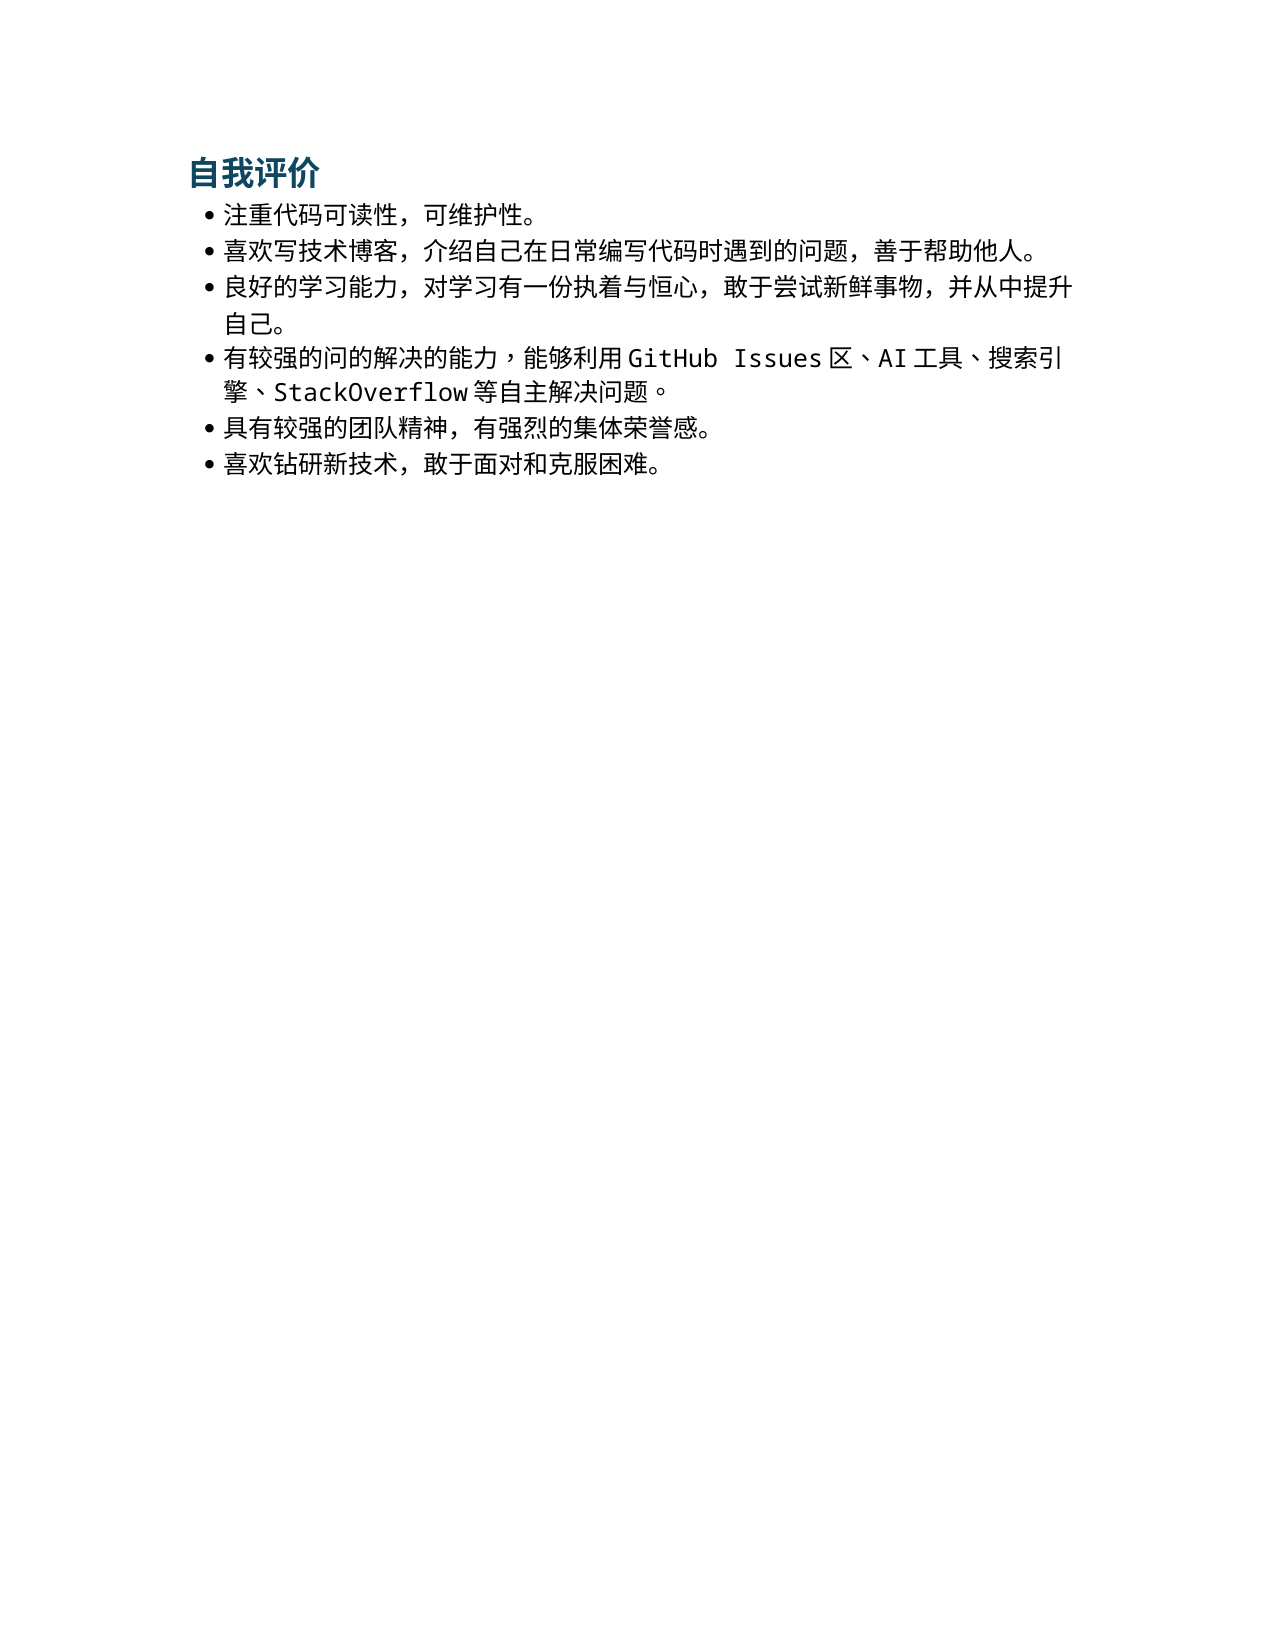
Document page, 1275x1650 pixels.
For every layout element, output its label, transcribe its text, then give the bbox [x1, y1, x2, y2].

list 注重代码可读性，可维护性。 [205, 195, 1087, 232]
list 具有较强的团队精神，有强烈的集体荣誉感。 [205, 408, 1087, 445]
subtitle 自我评价 [187, 150, 1087, 195]
list 良好的学习能力，对学习有一份执着与恒心，敢于尝试新鲜事物，并从中提升自己。 [205, 268, 1087, 340]
list 有较强的问的解决的能力，能够利用GitHub Issues区、AI工具、搜索引擎、StackOverflow等自主解决问题。 [205, 340, 1087, 408]
list 喜欢写技术博客，介绍自己在日常编写代码时遇到的问题，善于帮助他人。 [205, 232, 1087, 268]
list 喜欢钻研新技术，敢于面对和克服困难。 [205, 445, 1087, 481]
